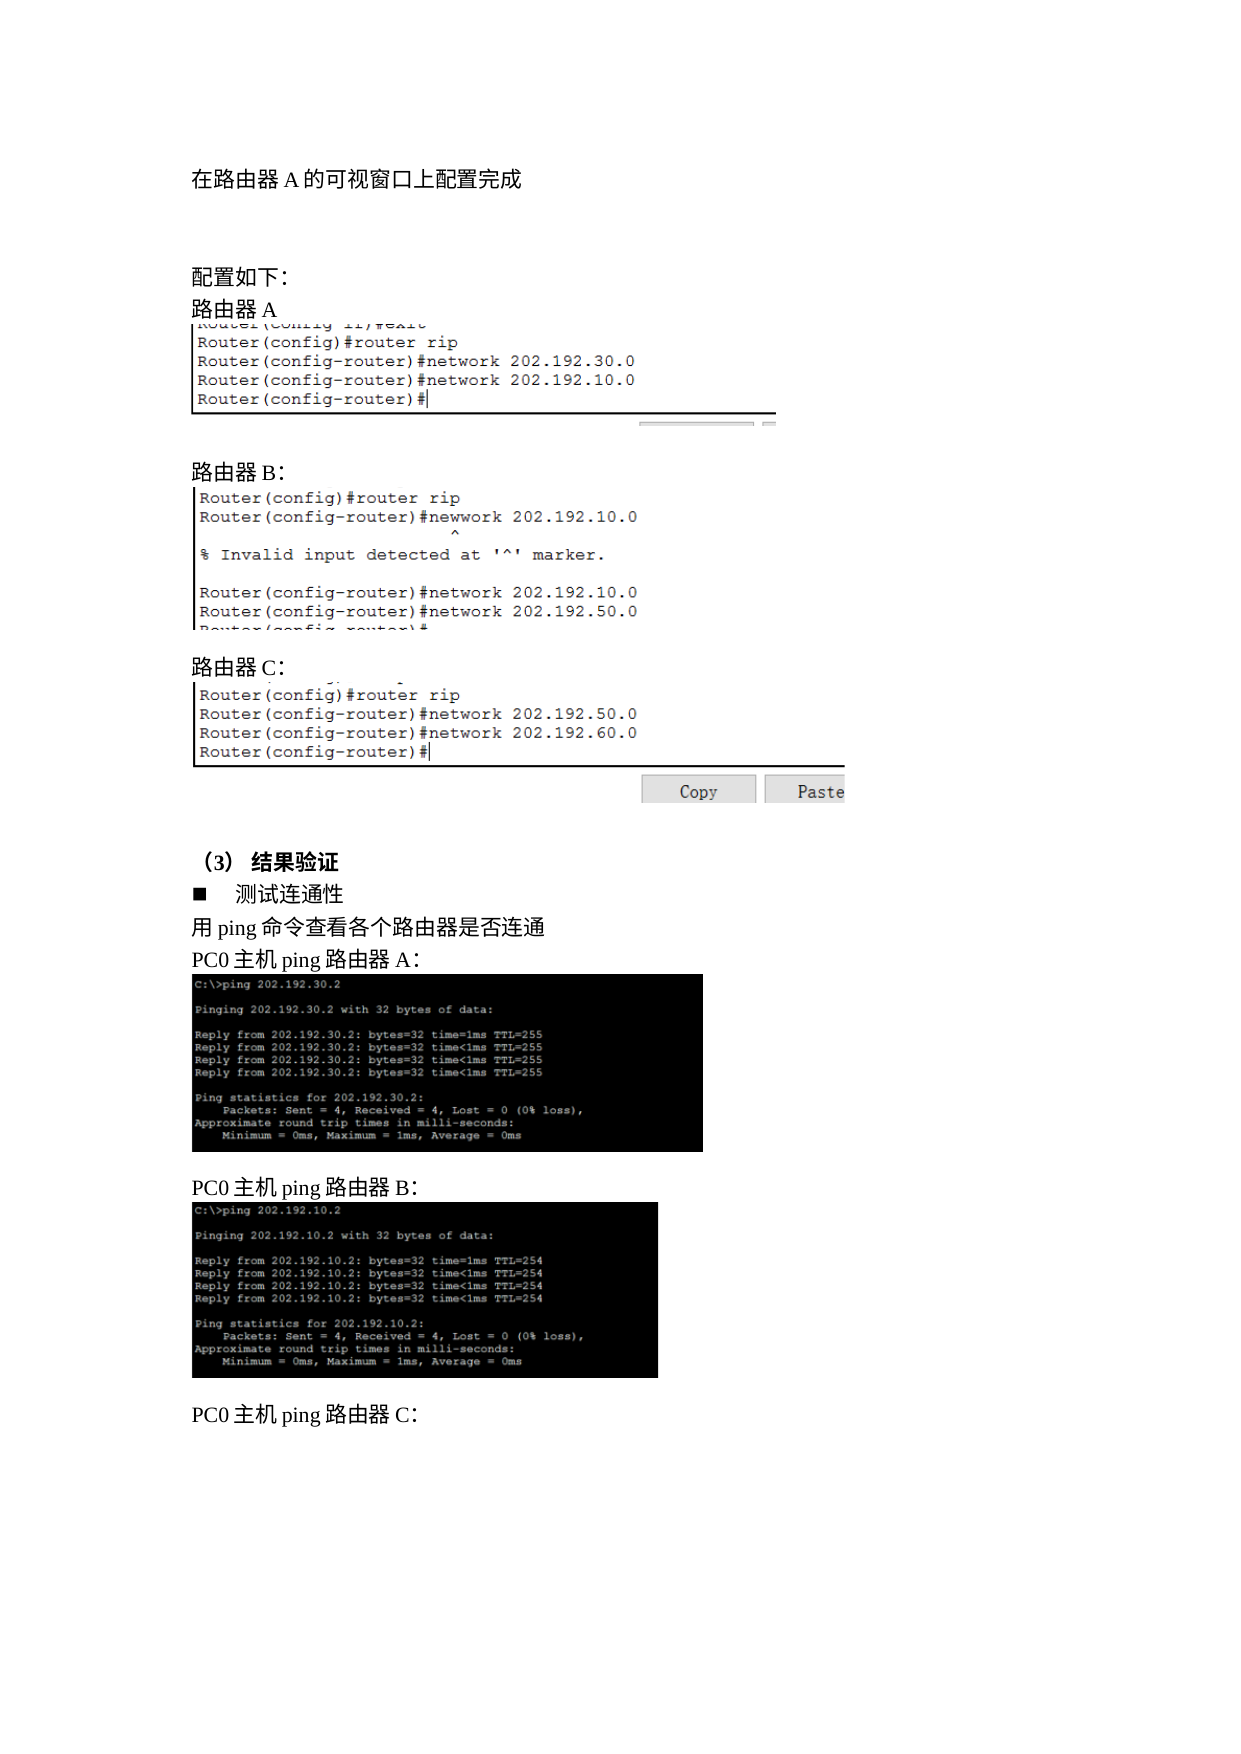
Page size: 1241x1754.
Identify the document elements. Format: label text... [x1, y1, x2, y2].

text 路由器C： [148, 649, 1092, 682]
text 配置如下： [148, 259, 1092, 292]
text 路由器A [148, 292, 1092, 324]
text （3） 结果验证 [148, 844, 1092, 877]
text PC0主机ping路由器B： [148, 1169, 1092, 1202]
picture [191, 324, 776, 426]
picture [191, 682, 845, 803]
picture [191, 487, 812, 630]
picture [191, 974, 703, 1152]
text PC0主机ping路由器A： [148, 942, 1092, 974]
text 在路由器A的可视窗口上配置完成 [148, 162, 1092, 194]
picture [191, 1202, 659, 1378]
list 测试连通性 [191, 877, 1092, 909]
text PC0主机ping路由器C： [148, 1397, 1092, 1429]
text 用ping命令查看各个路由器是否连通 [148, 909, 1092, 942]
text 路由器B： [148, 454, 1092, 487]
